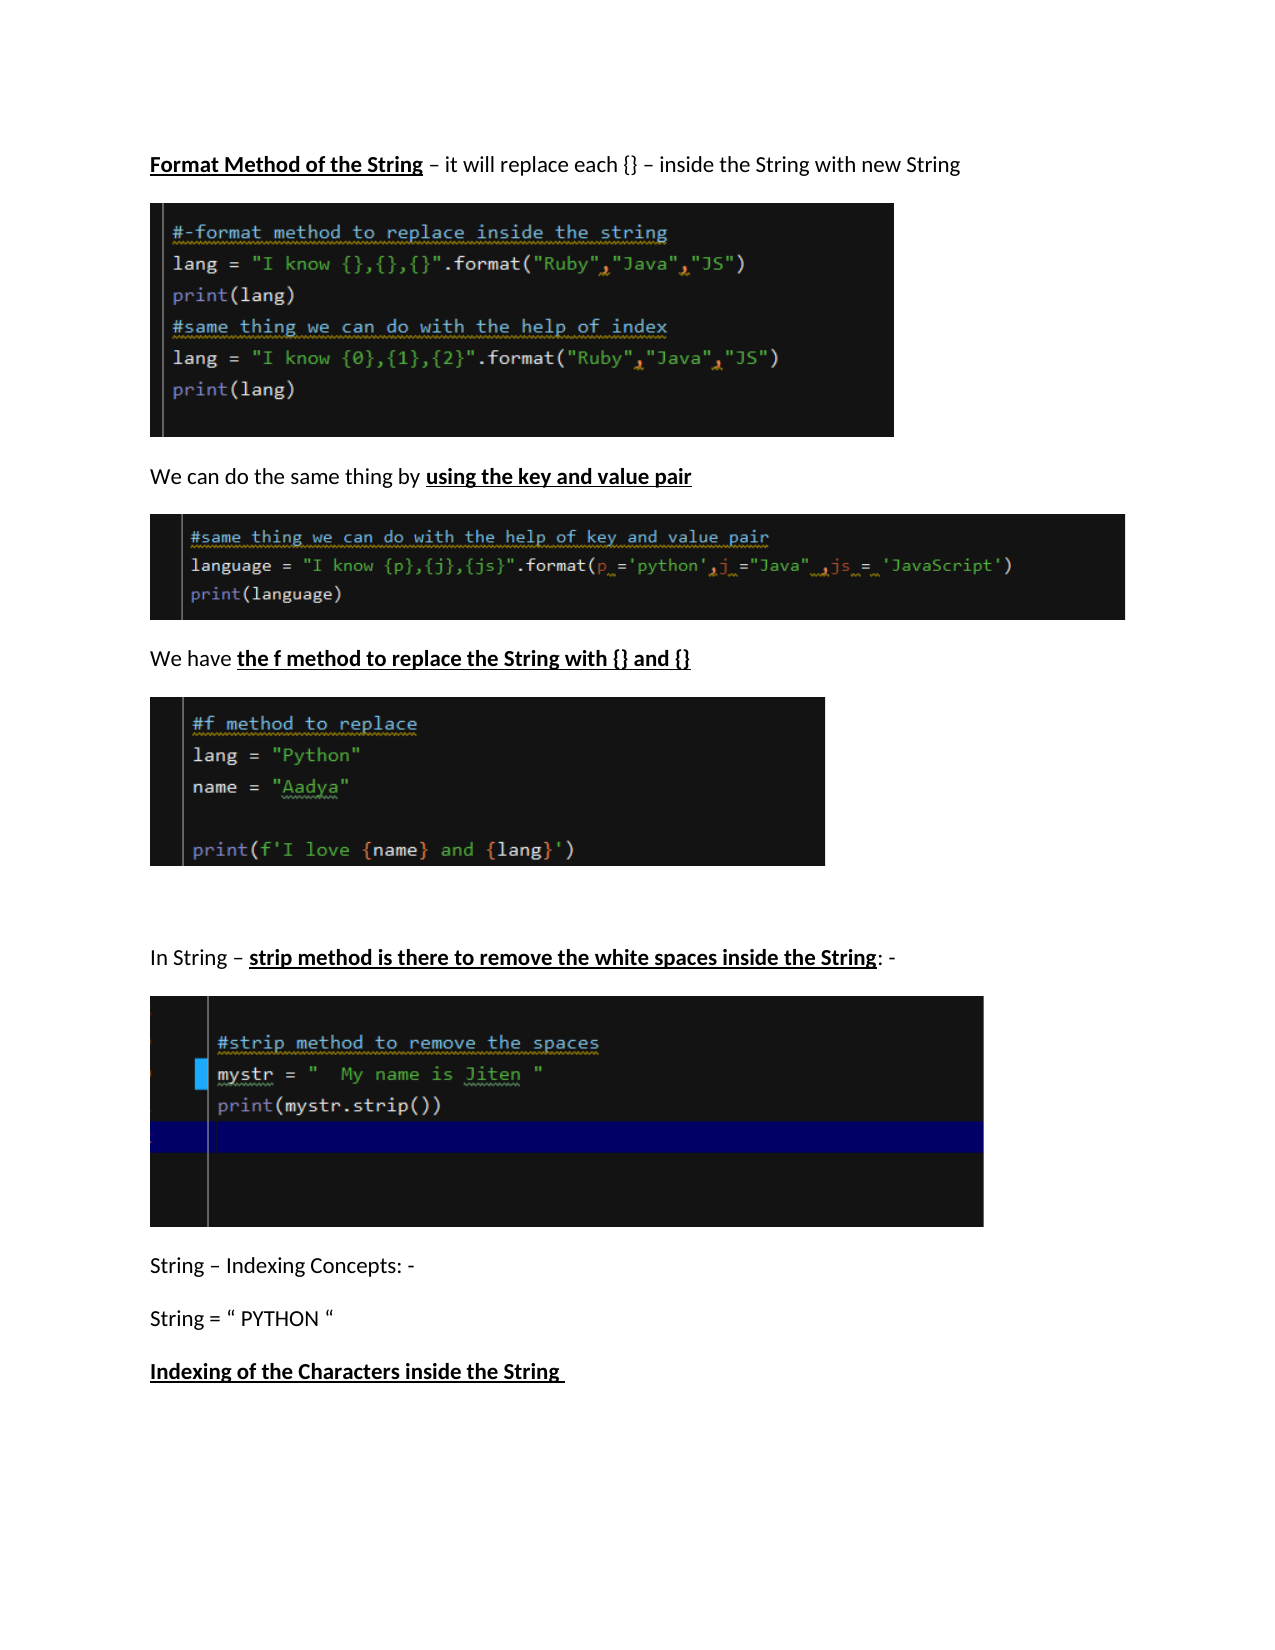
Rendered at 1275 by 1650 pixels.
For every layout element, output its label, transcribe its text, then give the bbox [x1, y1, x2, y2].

text We have the f method to replace the String with {} and {} [150, 644, 1125, 673]
text In String – strip method is there to remove the white spaces inside the String: - [150, 943, 1125, 971]
text Format Method of the String – it will replace each {} – inside the String with new String [150, 150, 1125, 178]
text String = “ PYTHON “ [150, 1304, 1125, 1332]
text We can do the same thing by using the key and value pair [150, 462, 1125, 490]
text String – Indexing Concepts: - [150, 1251, 1125, 1279]
text Indexing of the Characters inside the String [150, 1357, 1125, 1385]
